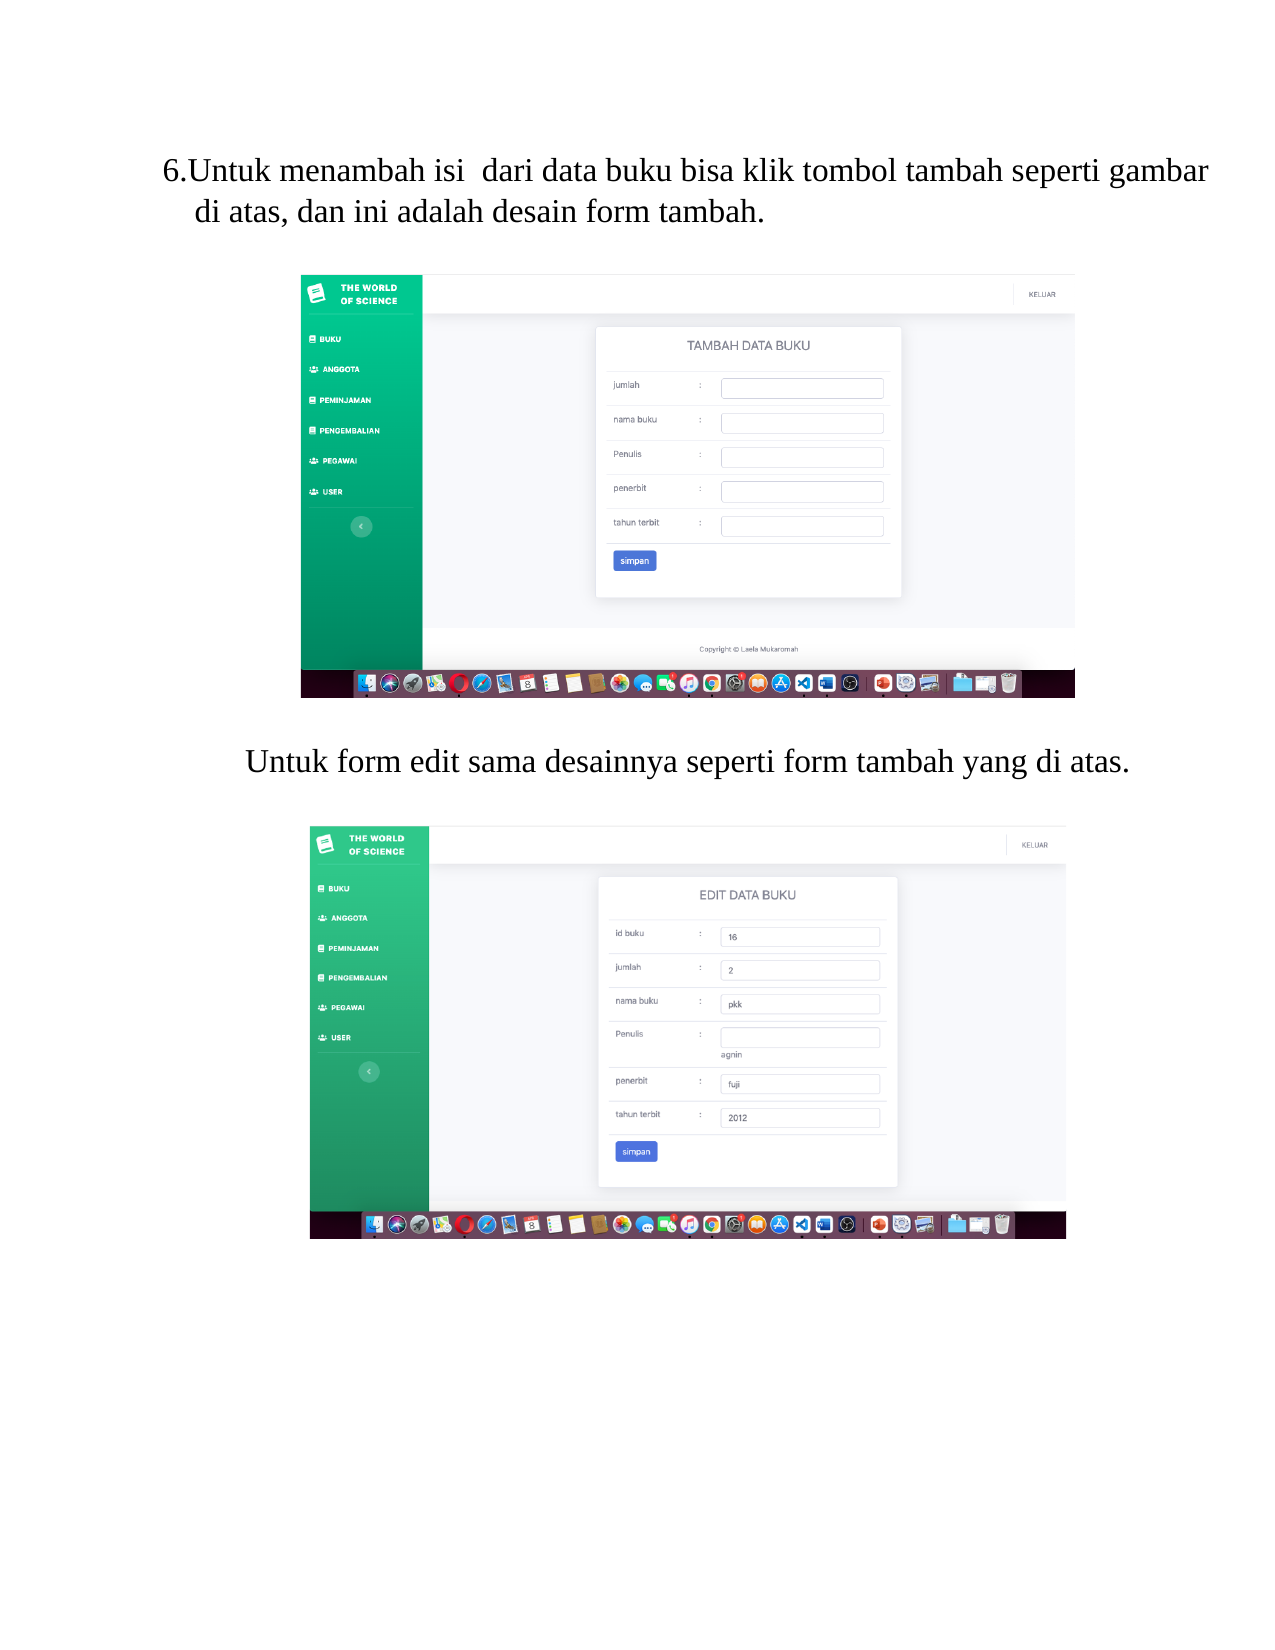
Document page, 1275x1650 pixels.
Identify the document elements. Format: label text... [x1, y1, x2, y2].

list Untuk form edit sama desainnya seperti form tambah yang di atas. [162, 741, 1213, 780]
list 6.Untuk menambah isi dari data buku bisa klik tombol tambah seperti gambar di atas, dan ini adalah desain form tambah. [162, 150, 1213, 230]
picture [300, 274, 1075, 698]
picture [309, 824, 1067, 1239]
